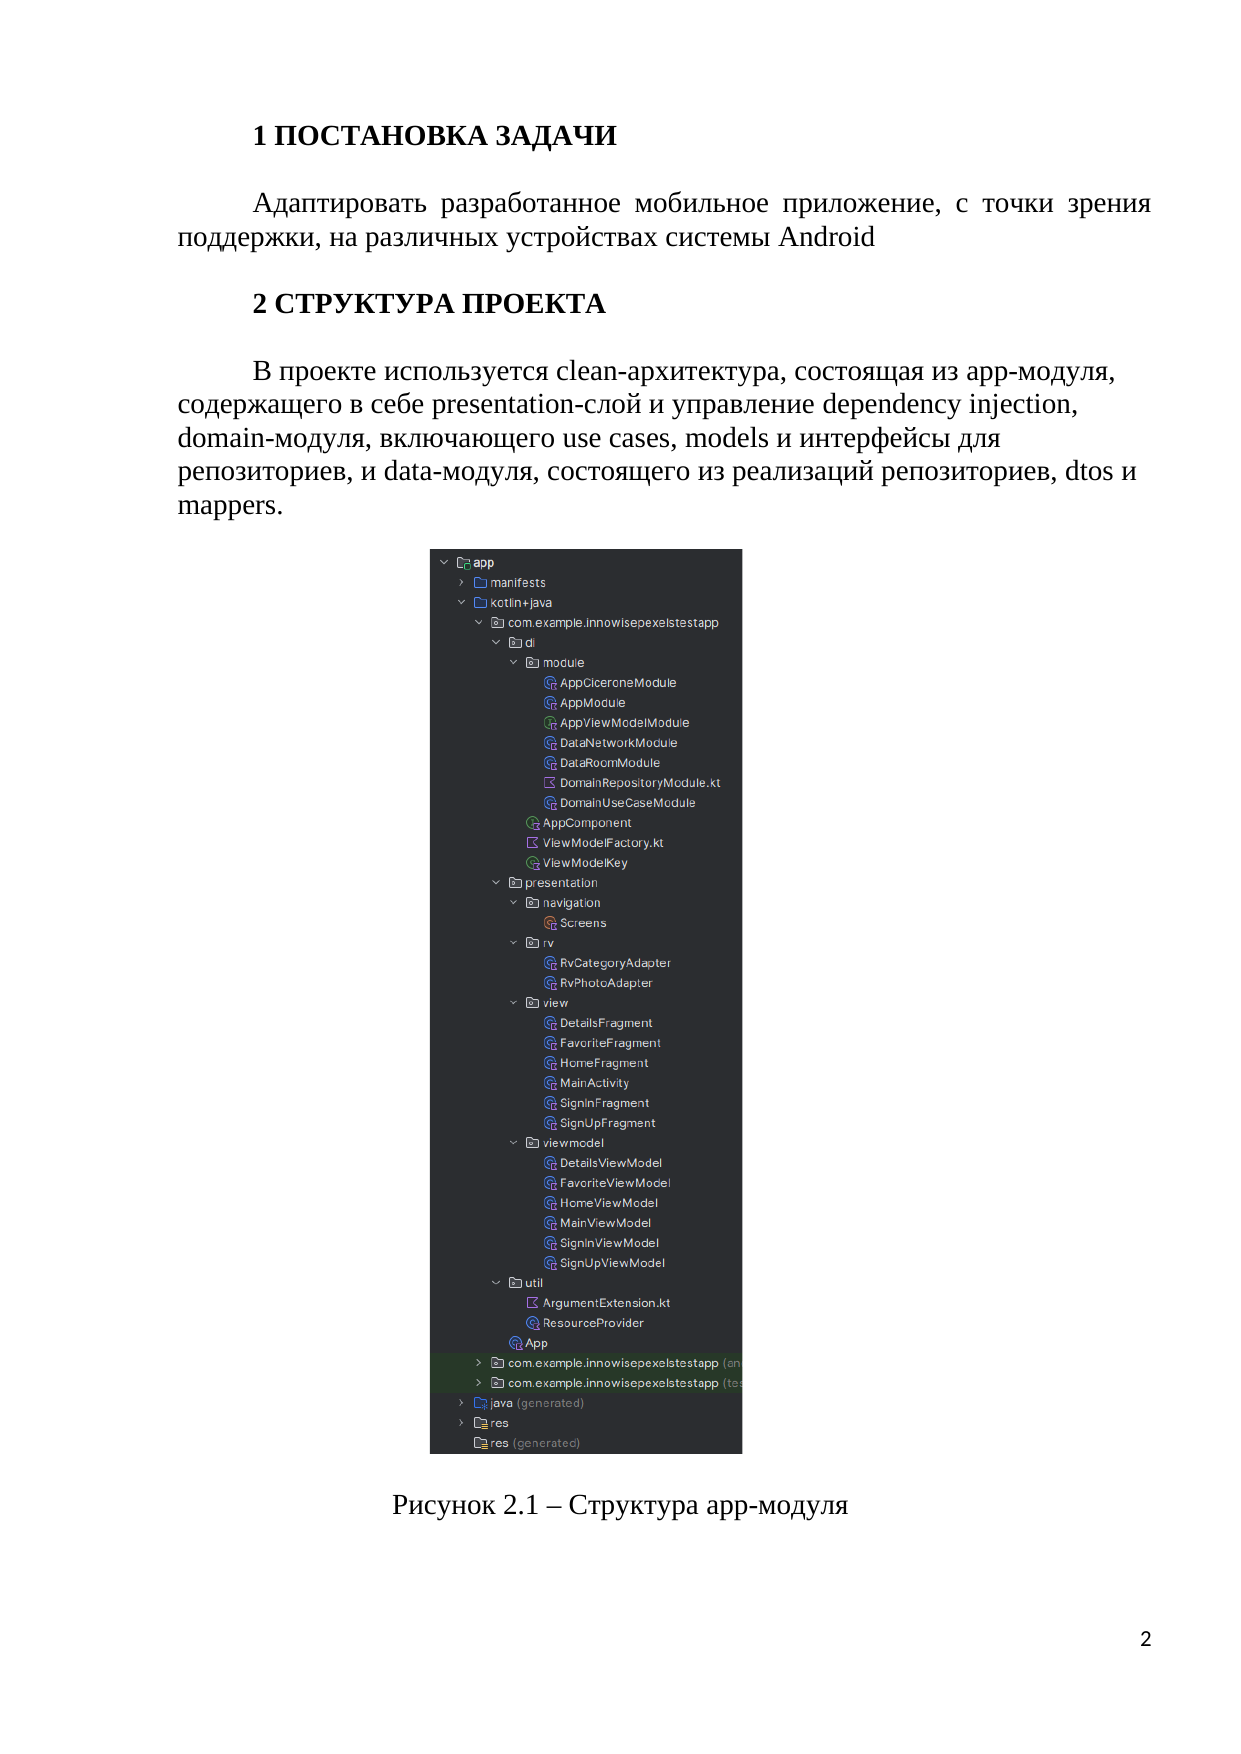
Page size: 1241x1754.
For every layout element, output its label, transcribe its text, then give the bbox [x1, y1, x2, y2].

picture [429, 549, 743, 1454]
text 1 ПОСТАНОВКА ЗАДАЧИ [177, 118, 1152, 152]
text Адаптировать разработанное мобильное приложение, с точки зрения поддержки, на различных устройствах системы Android [177, 185, 1152, 252]
text Рисунок 2.1 – Структура app-модуля [88, 1487, 1152, 1521]
text В проекте используется сlean-архитектура, состоящая из app-модуля, содержащего в себе presentation-слой и управление dependency injection, domain-модуля, включающего use cases, models и интерфейсы для репозиториев, и data-модуля, состоящего из реализаций репозиториев, dtos и mappers. [177, 353, 1152, 521]
text 2 СТРУКТУРА ПРОЕКТА [177, 286, 1152, 319]
